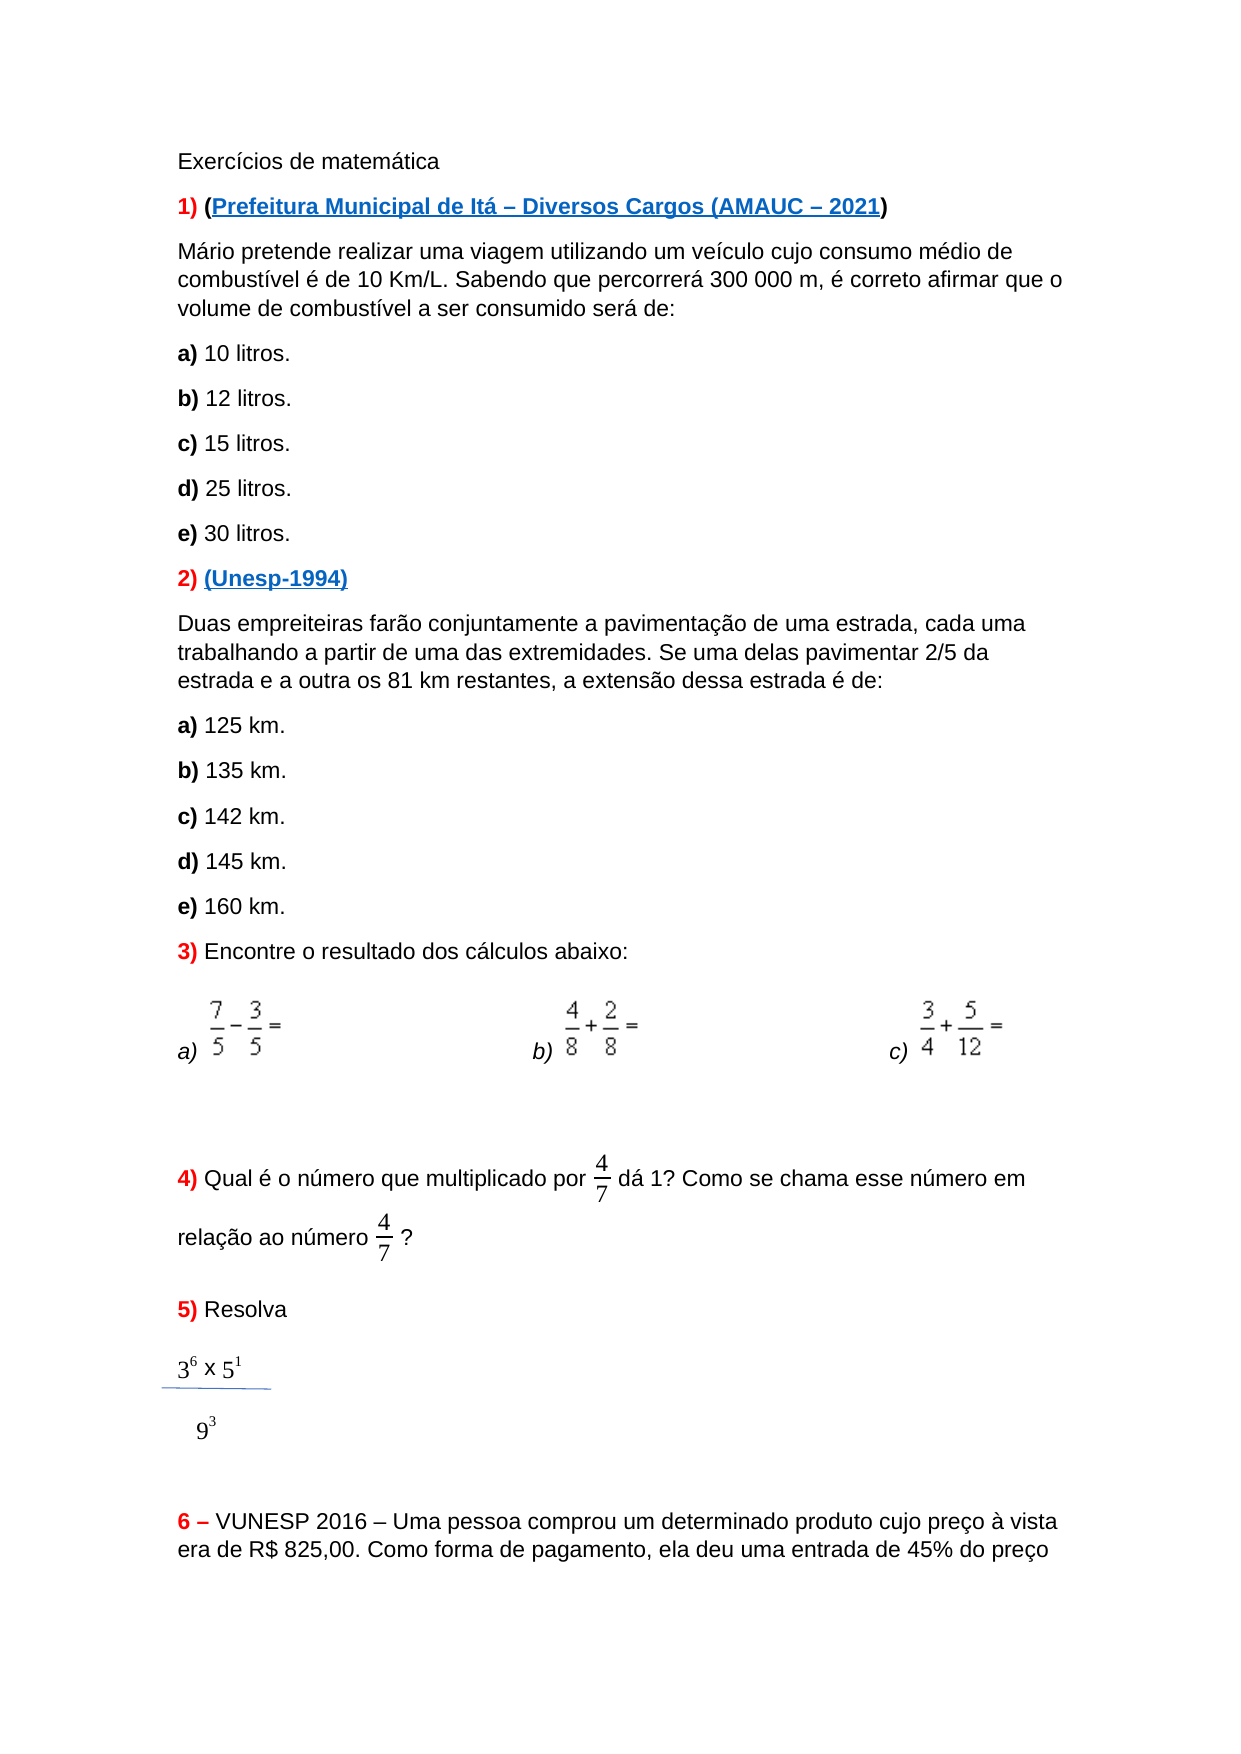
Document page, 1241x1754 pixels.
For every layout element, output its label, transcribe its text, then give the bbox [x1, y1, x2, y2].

text c) 142 km. [177, 803, 1063, 829]
text d) 25 litros. [177, 475, 1063, 501]
text 3) Encontre o resultado dos cálculos abaixo: [177, 938, 1063, 964]
picture [916, 995, 1007, 1060]
picture [206, 995, 287, 1060]
text b) 12 litros. [177, 385, 1063, 411]
text 5) Resolva [177, 1296, 1063, 1322]
text e) 30 litros. [177, 520, 1063, 547]
text c) 15 litros. [177, 430, 1063, 456]
text 2) (Unesp-1994) [177, 565, 1063, 592]
text a) 125 km. [177, 712, 1063, 739]
text 1) (Prefeitura Municipal de Itá – Diversos Cargos (AMAUC – 2021) [177, 193, 1063, 219]
picture [561, 995, 644, 1060]
text 4) Qual é o número que multiplicado por dá 1? Como se chama esse número em relação ao número ? [177, 1149, 1063, 1267]
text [177, 1508, 1063, 1562]
text d) 145 km. [177, 848, 1063, 874]
text a) 10 litros. [177, 340, 1063, 366]
text Mário pretende realizar uma viagem utilizando um veículo cujo consumo médio de combustível é de 10 Km/L. Sabendo que percorrerá 300 000 m, é correto afirmar que o volume de combustível a ser consumido será de: [177, 238, 1063, 321]
text e) 160 km. [177, 893, 1063, 919]
text Exercícios de matemática [177, 148, 1063, 174]
text Duas empreiteiras farão conjuntamente a pavimentação de uma estrada, cada uma trabalhando a partir de uma das extremidades. Se uma delas pavimentar 2/5 da estrada e a outra os 81 km restantes, a extensão dessa estrada é de: [177, 610, 1063, 694]
text b) 135 km. [177, 757, 1063, 784]
text x [177, 1352, 1063, 1383]
